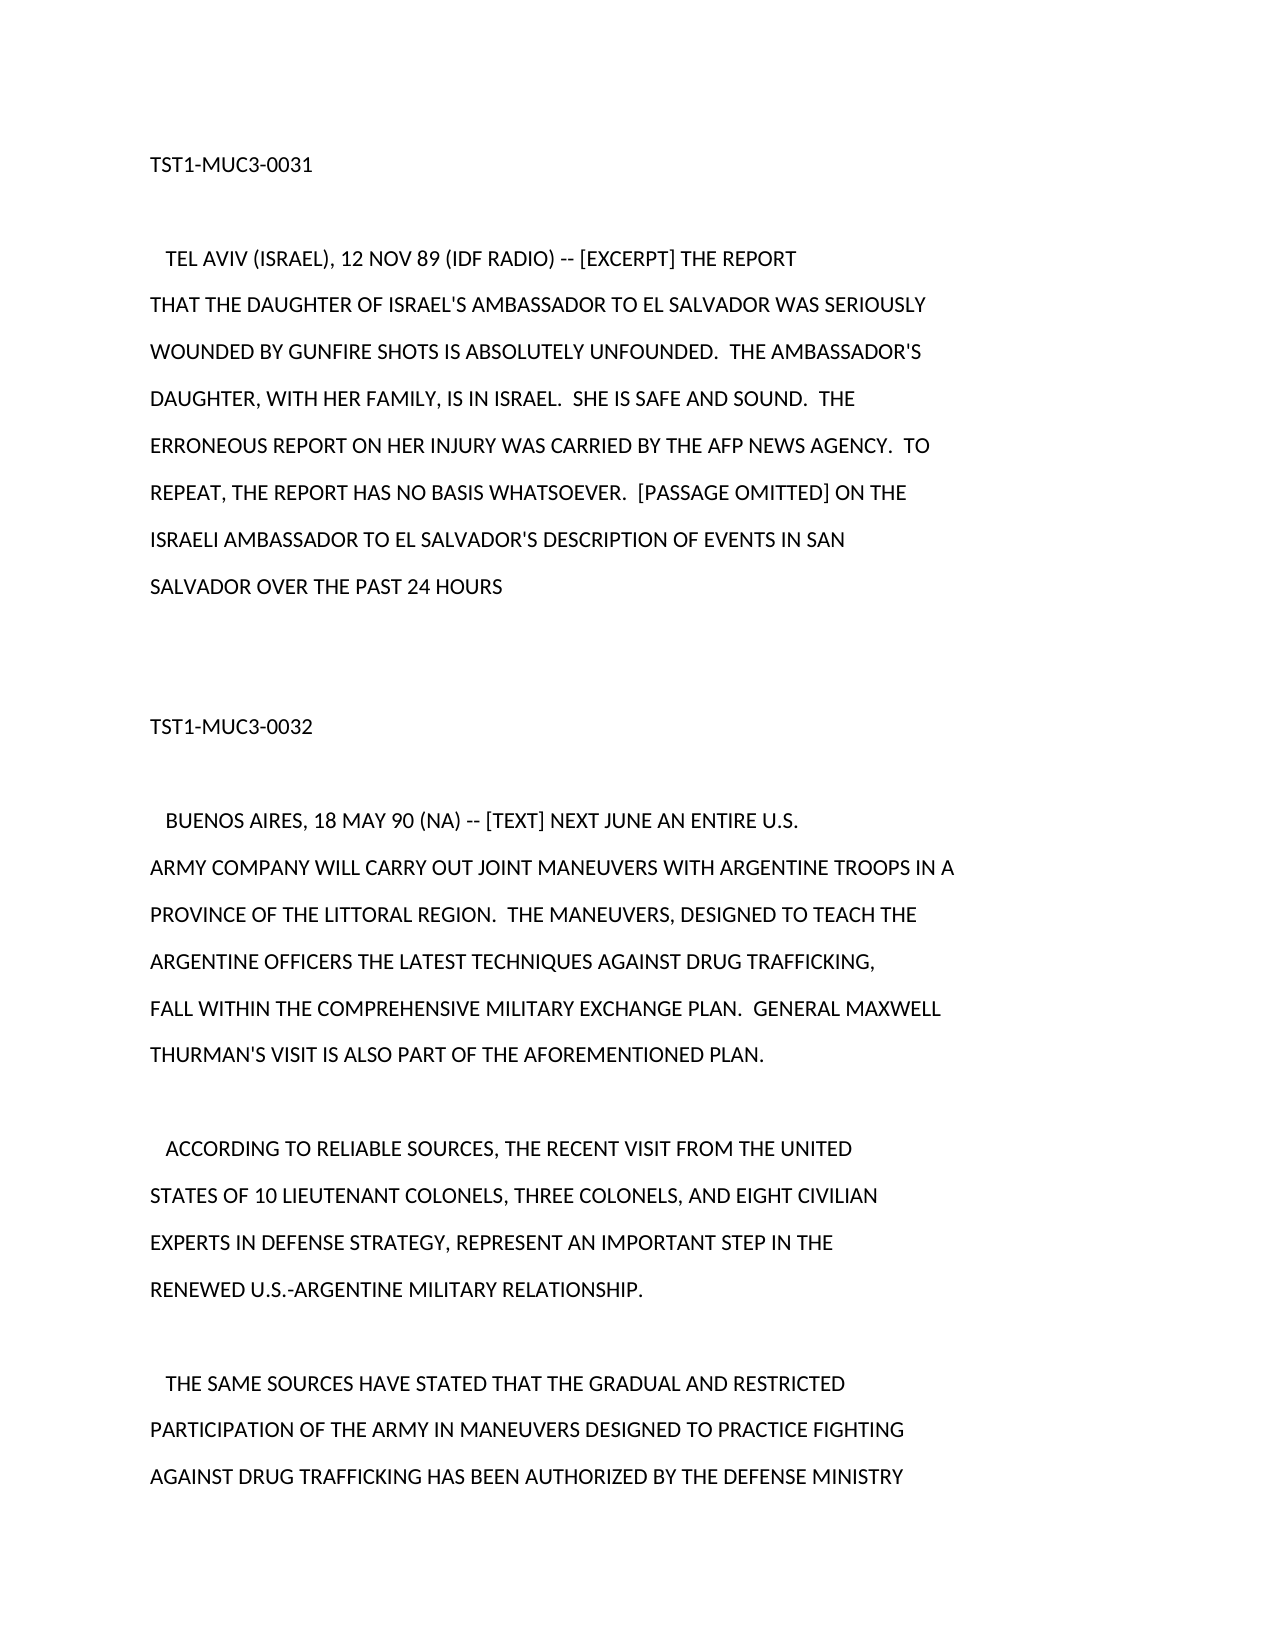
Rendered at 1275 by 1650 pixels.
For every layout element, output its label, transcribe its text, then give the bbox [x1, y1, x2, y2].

text ACCORDING TO RELIABLE SOURCES, THE RECENT VISIT FROM THE UNITED [150, 1134, 1125, 1162]
text THE SAME SOURCES HAVE STATED THAT THE GRADUAL AND RESTRICTED [150, 1369, 1125, 1397]
text TEL AVIV (ISRAEL), 12 NOV 89 (IDF RADIO) -- [EXCERPT] THE REPORT [150, 244, 1125, 272]
text TST1-MUC3-0032 [150, 712, 1125, 741]
text ARMY COMPANY WILL CARRY OUT JOINT MANEUVERS WITH ARGENTINE TROOPS IN A [150, 853, 1125, 881]
text STATES OF 10 LIEUTENANT COLONELS, THREE COLONELS, AND EIGHT CIVILIAN [150, 1181, 1125, 1209]
text SALVADOR OVER THE PAST 24 HOURS [150, 572, 1125, 600]
text THAT THE DAUGHTER OF ISRAEL'S AMBASSADOR TO EL SALVADOR WAS SERIOUSLY [150, 291, 1125, 319]
text BUENOS AIRES, 18 MAY 90 (NA) -- [TEXT] NEXT JUNE AN ENTIRE U.S. [150, 806, 1125, 834]
text RENEWED U.S.-ARGENTINE MILITARY RELATIONSHIP. [150, 1275, 1125, 1303]
text PROVINCE OF THE LITTORAL REGION. THE MANEUVERS, DESIGNED TO TEACH THE [150, 900, 1125, 928]
text ISRAELI AMBASSADOR TO EL SALVADOR'S DESCRIPTION OF EVENTS IN SAN [150, 525, 1125, 553]
text TST1-MUC3-0031 [150, 150, 1125, 178]
text ARGENTINE OFFICERS THE LATEST TECHNIQUES AGAINST DRUG TRAFFICKING, [150, 947, 1125, 975]
text THURMAN'S VISIT IS ALSO PART OF THE AFOREMENTIONED PLAN. [150, 1041, 1125, 1069]
text PARTICIPATION OF THE ARMY IN MANEUVERS DESIGNED TO PRACTICE FIGHTING [150, 1416, 1125, 1444]
text FALL WITHIN THE COMPREHENSIVE MILITARY EXCHANGE PLAN. GENERAL MAXWELL [150, 994, 1125, 1022]
text EXPERTS IN DEFENSE STRATEGY, REPRESENT AN IMPORTANT STEP IN THE [150, 1228, 1125, 1256]
text DAUGHTER, WITH HER FAMILY, IS IN ISRAEL. SHE IS SAFE AND SOUND. THE [150, 384, 1125, 412]
text REPEAT, THE REPORT HAS NO BASIS WHATSOEVER. [PASSAGE OMITTED] ON THE [150, 478, 1125, 506]
text AGAINST DRUG TRAFFICKING HAS BEEN AUTHORIZED BY THE DEFENSE MINISTRY [150, 1462, 1125, 1491]
text ERRONEOUS REPORT ON HER INJURY WAS CARRIED BY THE AFP NEWS AGENCY. TO [150, 431, 1125, 459]
text WOUNDED BY GUNFIRE SHOTS IS ABSOLUTELY UNFOUNDED. THE AMBASSADOR'S [150, 337, 1125, 366]
